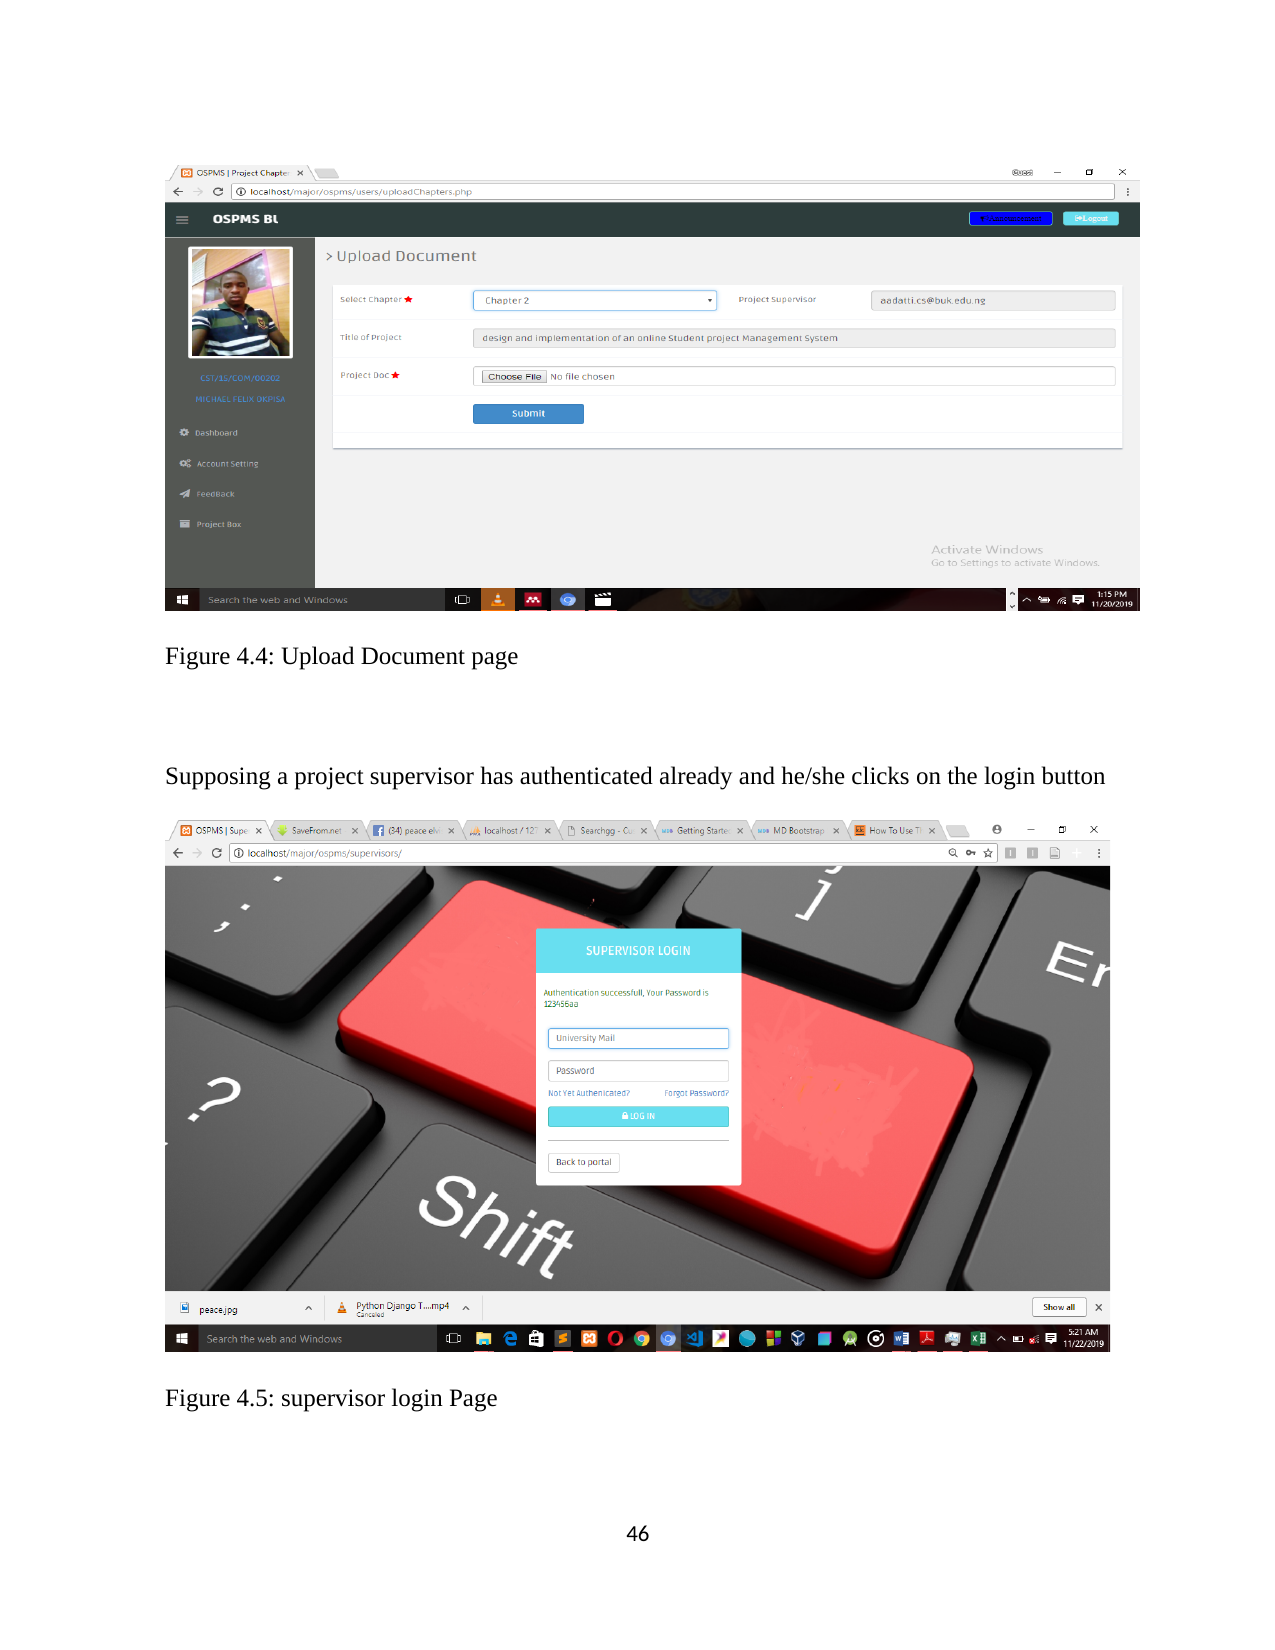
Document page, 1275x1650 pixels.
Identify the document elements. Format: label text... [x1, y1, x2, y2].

picture [165, 820, 1111, 1352]
picture [165, 165, 1140, 611]
text Figure 4.4: Upload Document page [165, 641, 1110, 670]
text Figure 4.5: supervisor login Page [165, 1383, 1110, 1411]
text Supposing a project supervisor has authenticated already and he/she clicks on the login button [165, 761, 1110, 790]
